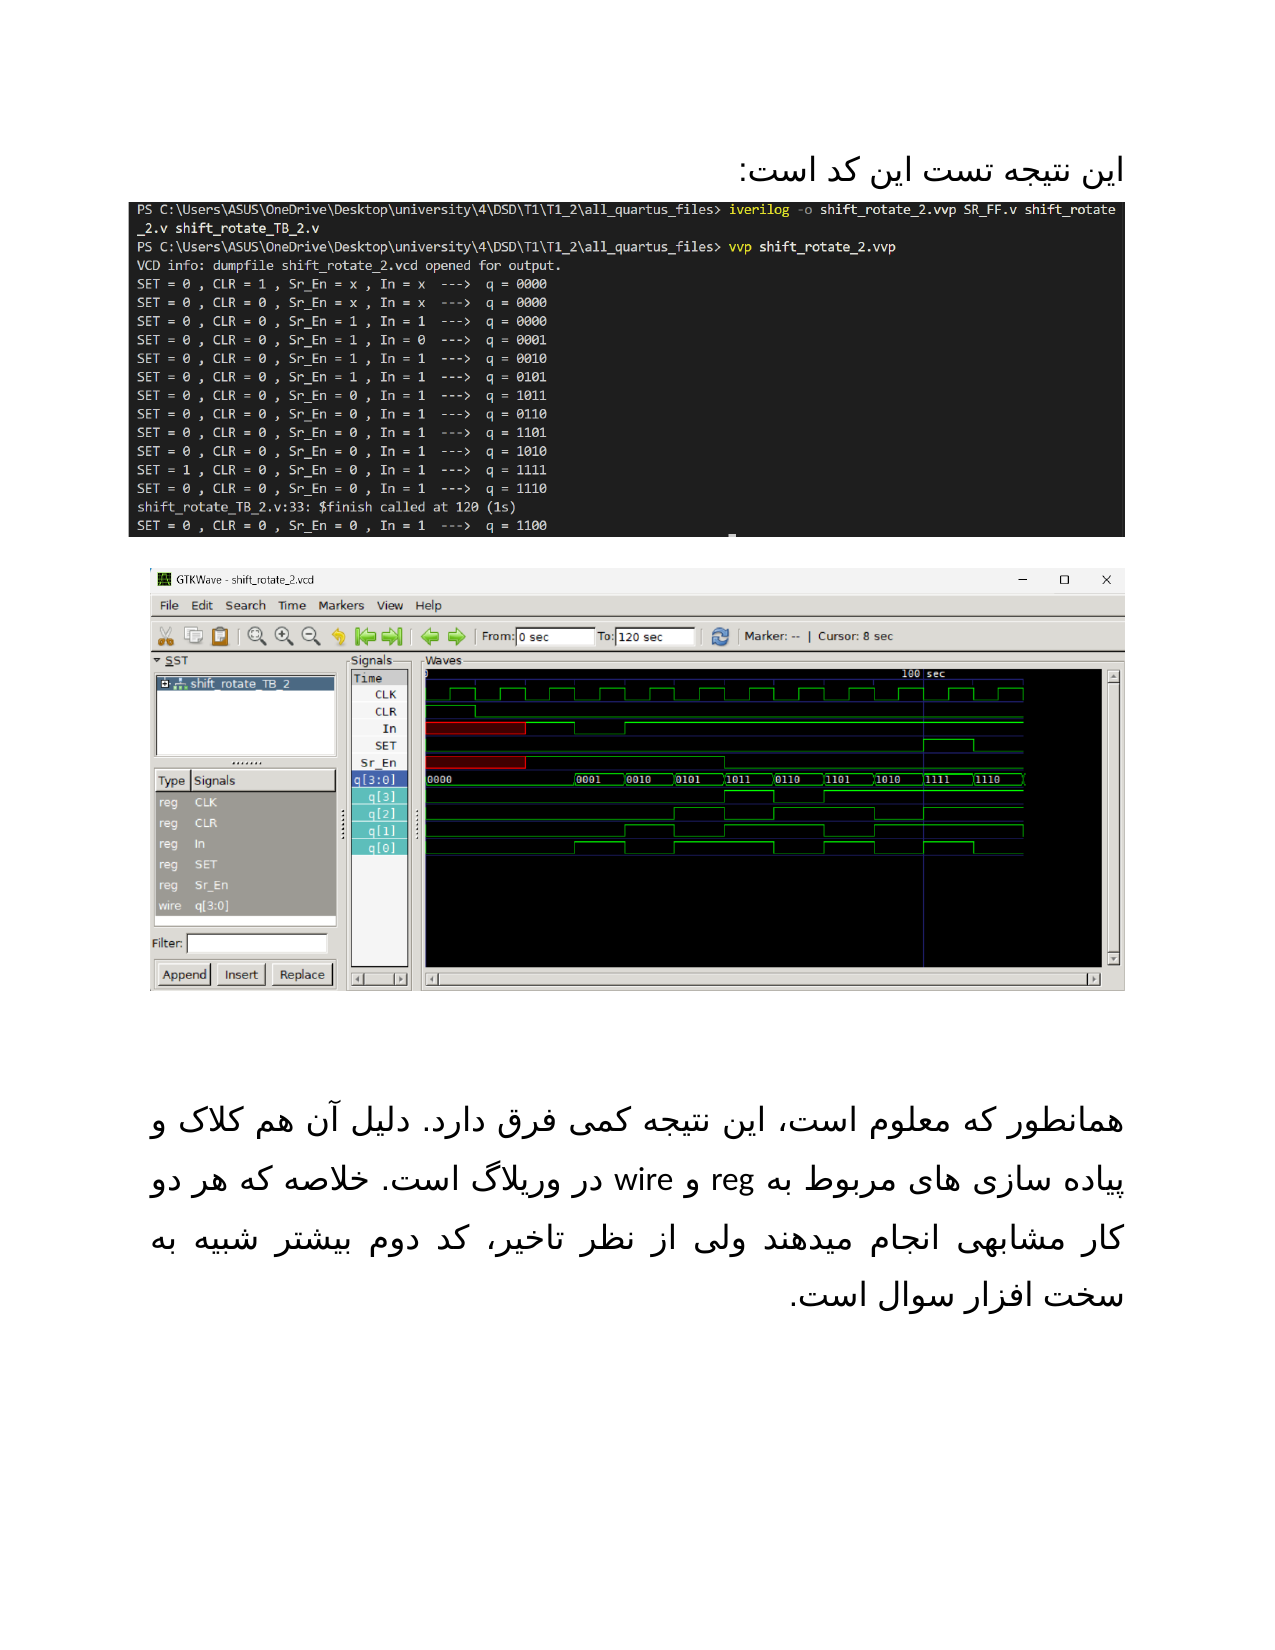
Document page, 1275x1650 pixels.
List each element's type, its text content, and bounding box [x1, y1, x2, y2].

picture [150, 568, 1125, 991]
text همانطور که معلوم است، این نتیجه کمی فرق دارد. دلیل آن هم کلاک و پیاده سازی های مربوط به reg و wire در وریلاگ است. خلاصه که هر دو کار مشابهی انجام میدهند ولی از نظر تاخیر، کد دوم بیشتر شبیه به سخت افزار سوال است. [150, 1100, 1125, 1314]
picture [128, 202, 1125, 537]
text این نتیجه تست این کد است: [150, 150, 1125, 202]
